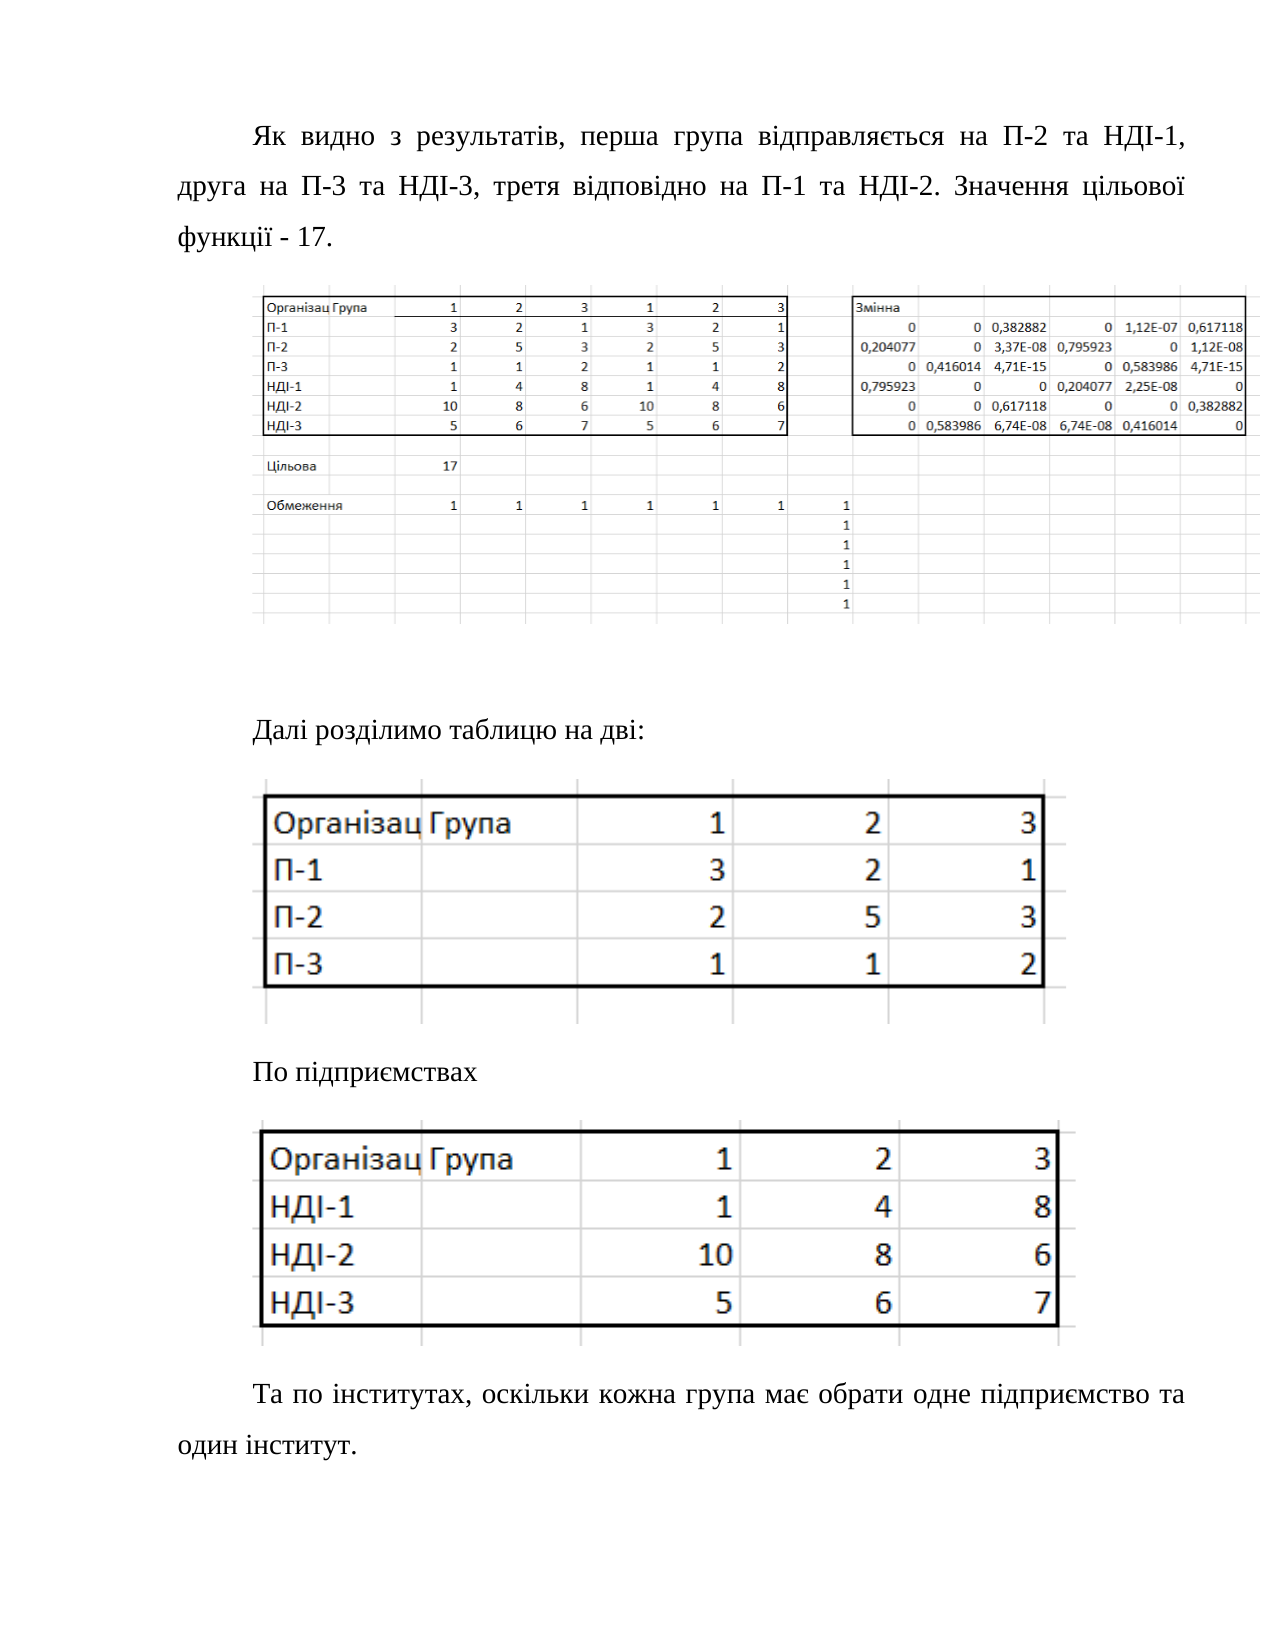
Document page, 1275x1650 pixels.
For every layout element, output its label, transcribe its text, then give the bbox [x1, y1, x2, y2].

picture [252, 285, 1260, 624]
text По підприємствах [177, 1054, 1186, 1087]
picture [252, 1120, 1076, 1346]
text Далі розділимо таблицю на дві: [177, 712, 1186, 746]
text Та по інститутах, оскільки кожна група має обрати одне підприємство та один інститут. [177, 1376, 1186, 1460]
picture [252, 779, 1067, 1024]
text Як видно з результатів, перша група відправляється на П-2 та НДІ-1, друга на П-3 та НДІ-3, третя відповідно на П-1 та НДІ-2. Значення цільової функції - 17. [177, 118, 1186, 252]
